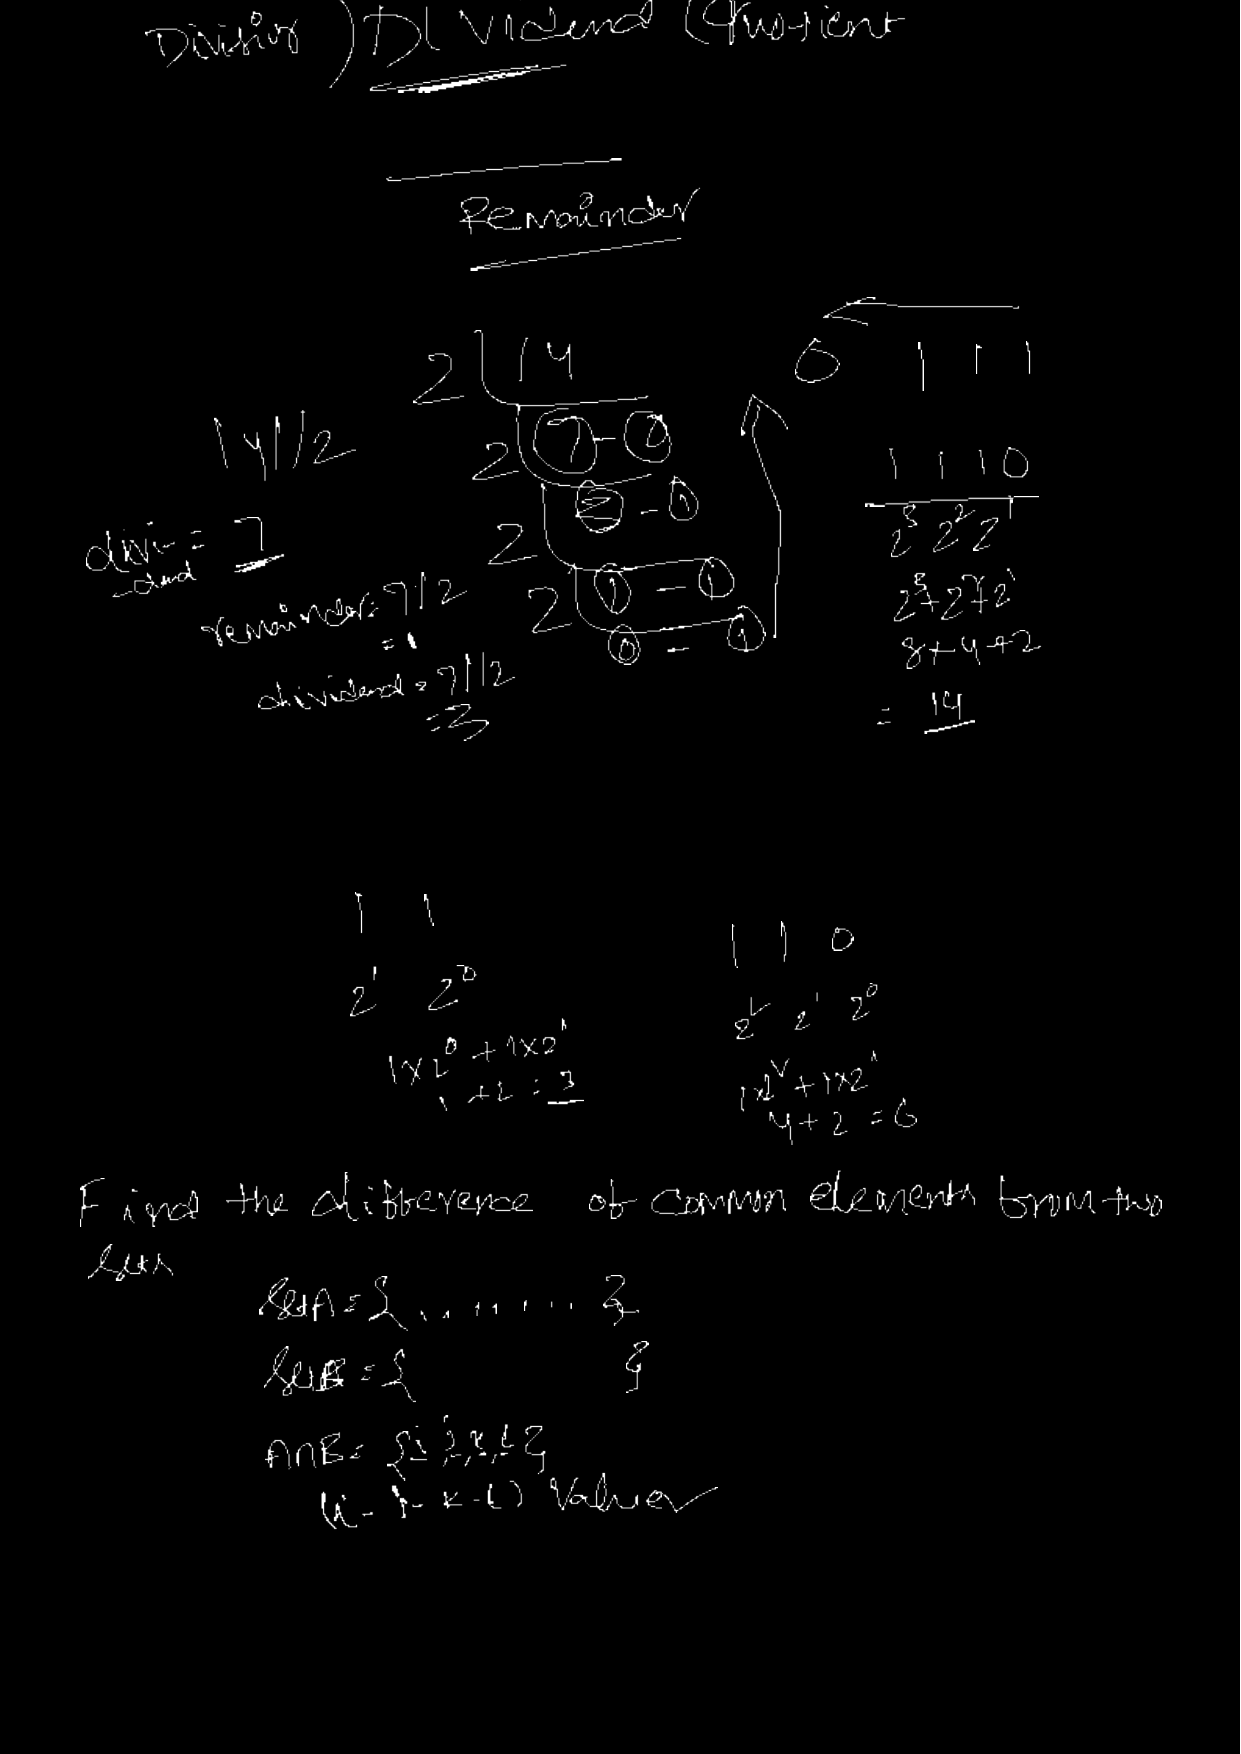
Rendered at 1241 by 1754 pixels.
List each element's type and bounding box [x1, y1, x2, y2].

picture [145, 0, 907, 93]
picture [86, 330, 788, 741]
picture [80, 1178, 198, 1227]
picture [976, 344, 982, 374]
picture [781, 921, 788, 964]
picture [350, 965, 584, 1111]
picture [999, 1174, 1162, 1220]
picture [265, 1415, 718, 1531]
picture [589, 1179, 786, 1219]
picture [355, 892, 364, 935]
picture [259, 1276, 449, 1331]
picture [312, 1172, 533, 1221]
picture [524, 1300, 572, 1311]
picture [214, 410, 356, 483]
picture [1026, 341, 1032, 376]
picture [735, 983, 917, 1145]
picture [889, 447, 1030, 481]
picture [475, 1302, 497, 1316]
picture [732, 924, 738, 968]
picture [226, 1183, 288, 1216]
picture [832, 927, 854, 951]
picture [88, 1244, 175, 1281]
picture [823, 297, 1021, 326]
picture [877, 691, 975, 734]
picture [264, 1346, 416, 1404]
picture [795, 338, 840, 383]
picture [603, 1275, 641, 1326]
picture [424, 894, 434, 926]
picture [918, 342, 924, 391]
picture [386, 158, 702, 271]
picture [626, 1341, 649, 1393]
picture [865, 494, 1043, 669]
picture [810, 1169, 977, 1215]
